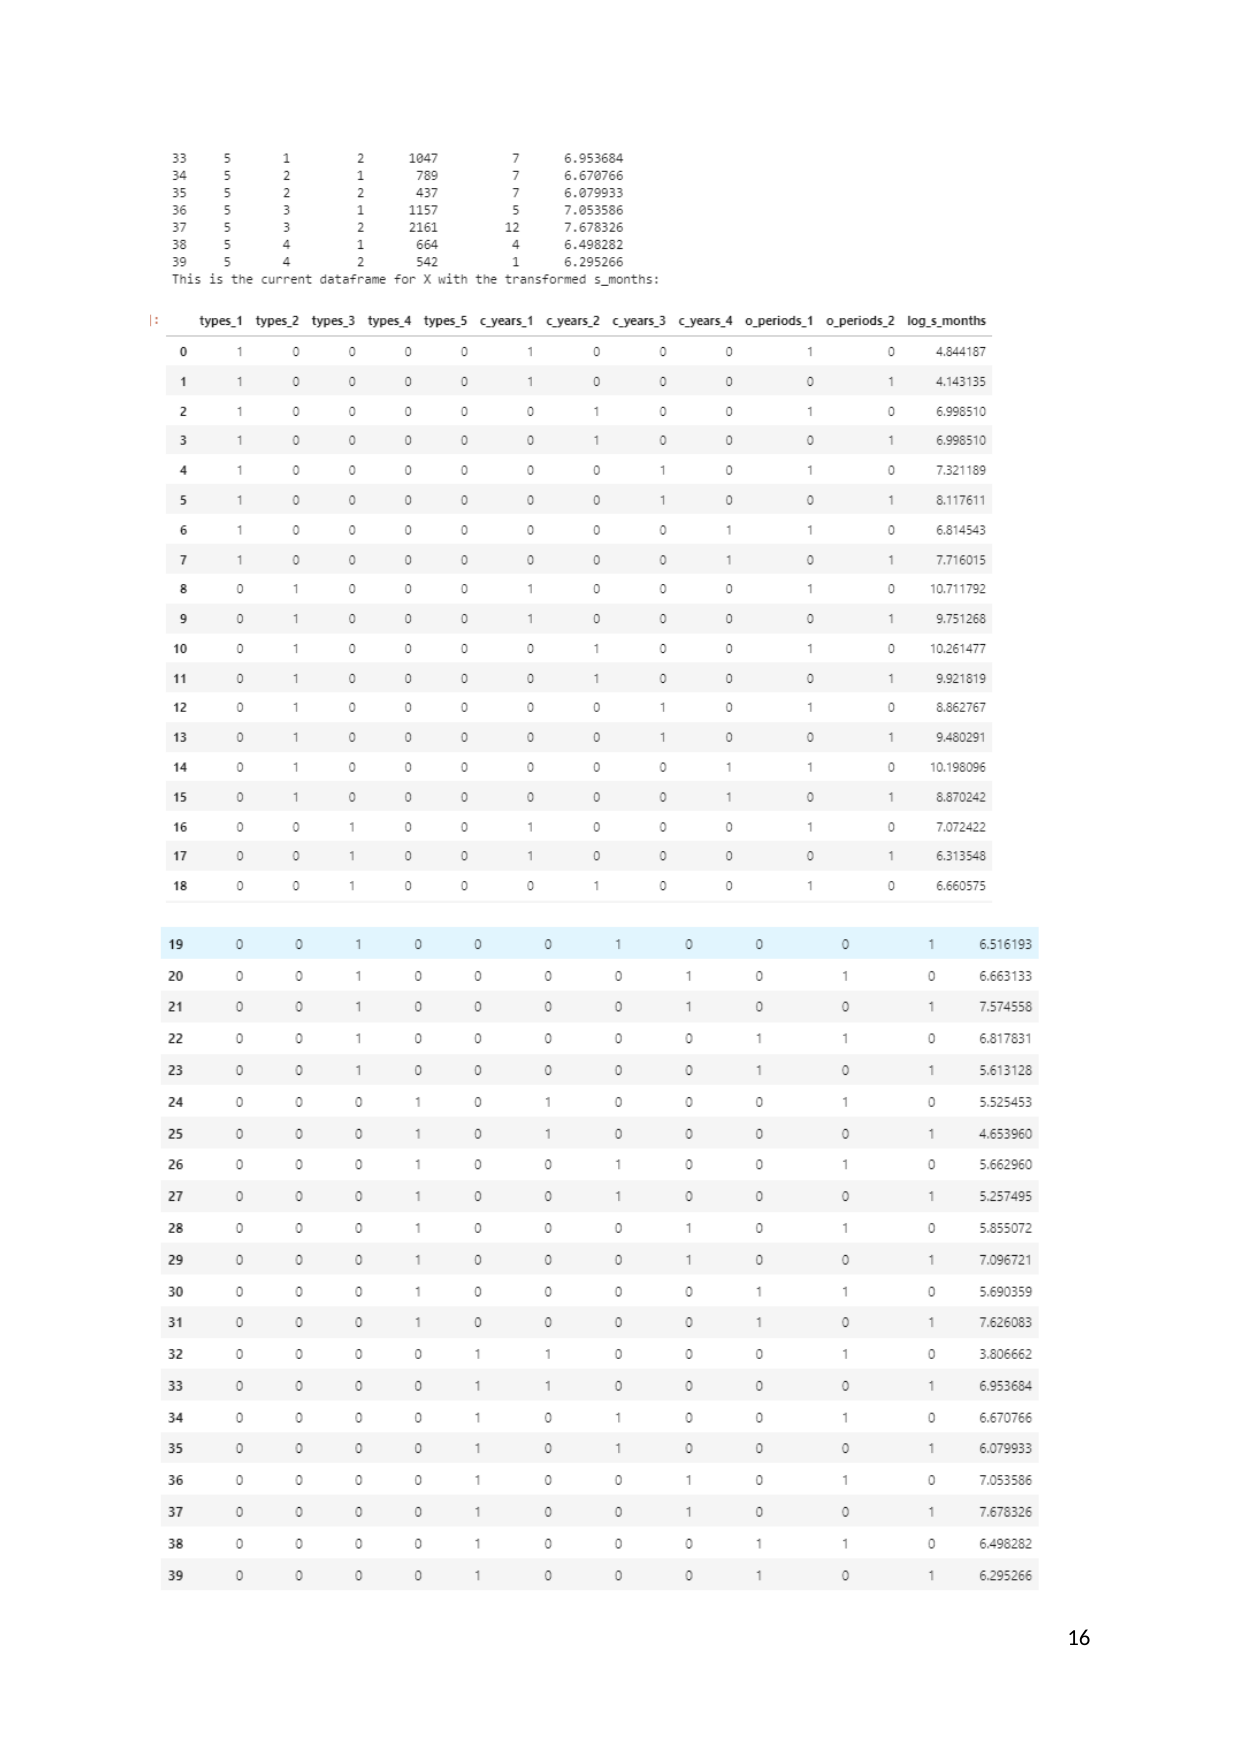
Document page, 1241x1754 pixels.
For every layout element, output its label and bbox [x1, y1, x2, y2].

picture [150, 150, 1014, 903]
picture [150, 921, 1050, 1600]
